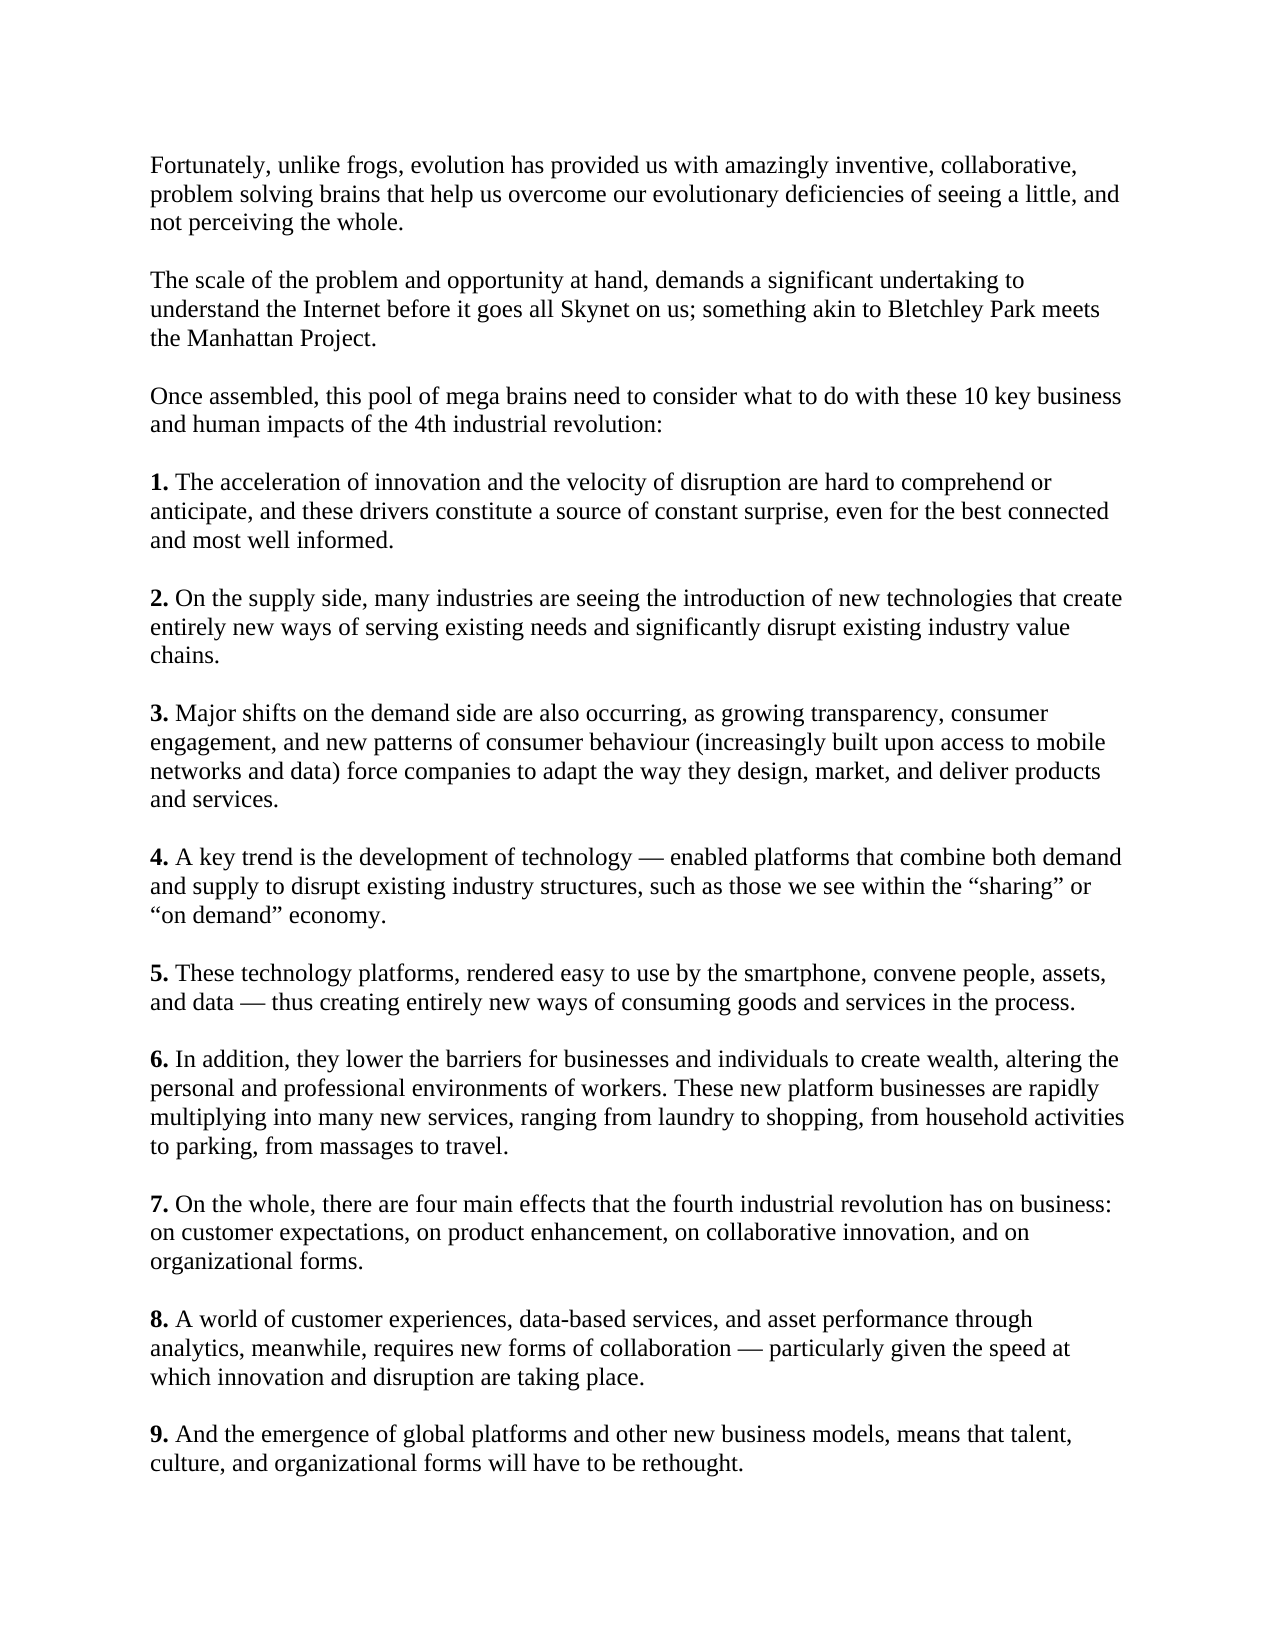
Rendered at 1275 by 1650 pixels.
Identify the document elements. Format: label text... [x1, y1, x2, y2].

text 4. A key trend is the development of technology — enabled platforms that combine both demand and supply to disrupt existing industry structures, such as those we see within the “sharing” or “on demand” economy. [150, 842, 1125, 929]
text 3. Major shifts on the demand side are also occurring, as growing transparency, consumer engagement, and new patterns of consumer behaviour (increasingly built upon access to mobile networks and data) force companies to adapt the way they design, market, and deliver products and services. [150, 698, 1125, 813]
text 2. On the supply side, many industries are seeing the introduction of new technologies that create entirely new ways of serving existing needs and significantly disrupt existing industry value chains. [150, 583, 1125, 669]
text 6. In addition, they lower the barriers for businesses and individuals to create wealth, altering the personal and professional environments of workers. These new platform businesses are rapidly multiplying into many new services, ranging from laundry to shopping, from household activities to parking, from massages to travel. [150, 1044, 1125, 1159]
text Fortunately, unlike frogs, evolution has provided us with amazingly inventive, collaborative, problem solving brains that help us overcome our evolutionary deficiencies of seeing a little, and not perceiving the whole. [150, 150, 1125, 236]
text 7. On the whole, there are four main effects that the fourth industrial revolution has on business: on customer expectations, on product enhancement, on collaborative innovation, and on organizational forms. [150, 1189, 1125, 1275]
text 5. These technology platforms, rendered easy to use by the smartphone, convene people, assets, and data — thus creating entirely new ways of consuming goods and services in the process. [150, 958, 1125, 1015]
text 1. The acceleration of innovation and the velocity of disruption are hard to comprehend or anticipate, and these drivers constitute a source of constant surprise, even for the best connected and most well informed. [150, 467, 1125, 554]
text 8. A world of customer experiences, data-based services, and asset performance through analytics, meanwhile, requires new forms of collaboration — particularly given the speed at which innovation and disruption are taking place. [150, 1304, 1125, 1390]
text 9. And the emergence of global platforms and other new business models, means that talent, culture, and organizational forms will have to be rethought. [150, 1419, 1125, 1477]
text The scale of the problem and opportunity at hand, demands a significant undertaking to understand the Internet before it goes all Skynet on us; something akin to Bletchley Park meets the Manhattan Project. [150, 265, 1125, 352]
text Once assembled, this pool of mega brains need to consider what to do with these 10 key business and human impacts of the 4th industrial revolution: [150, 381, 1125, 438]
